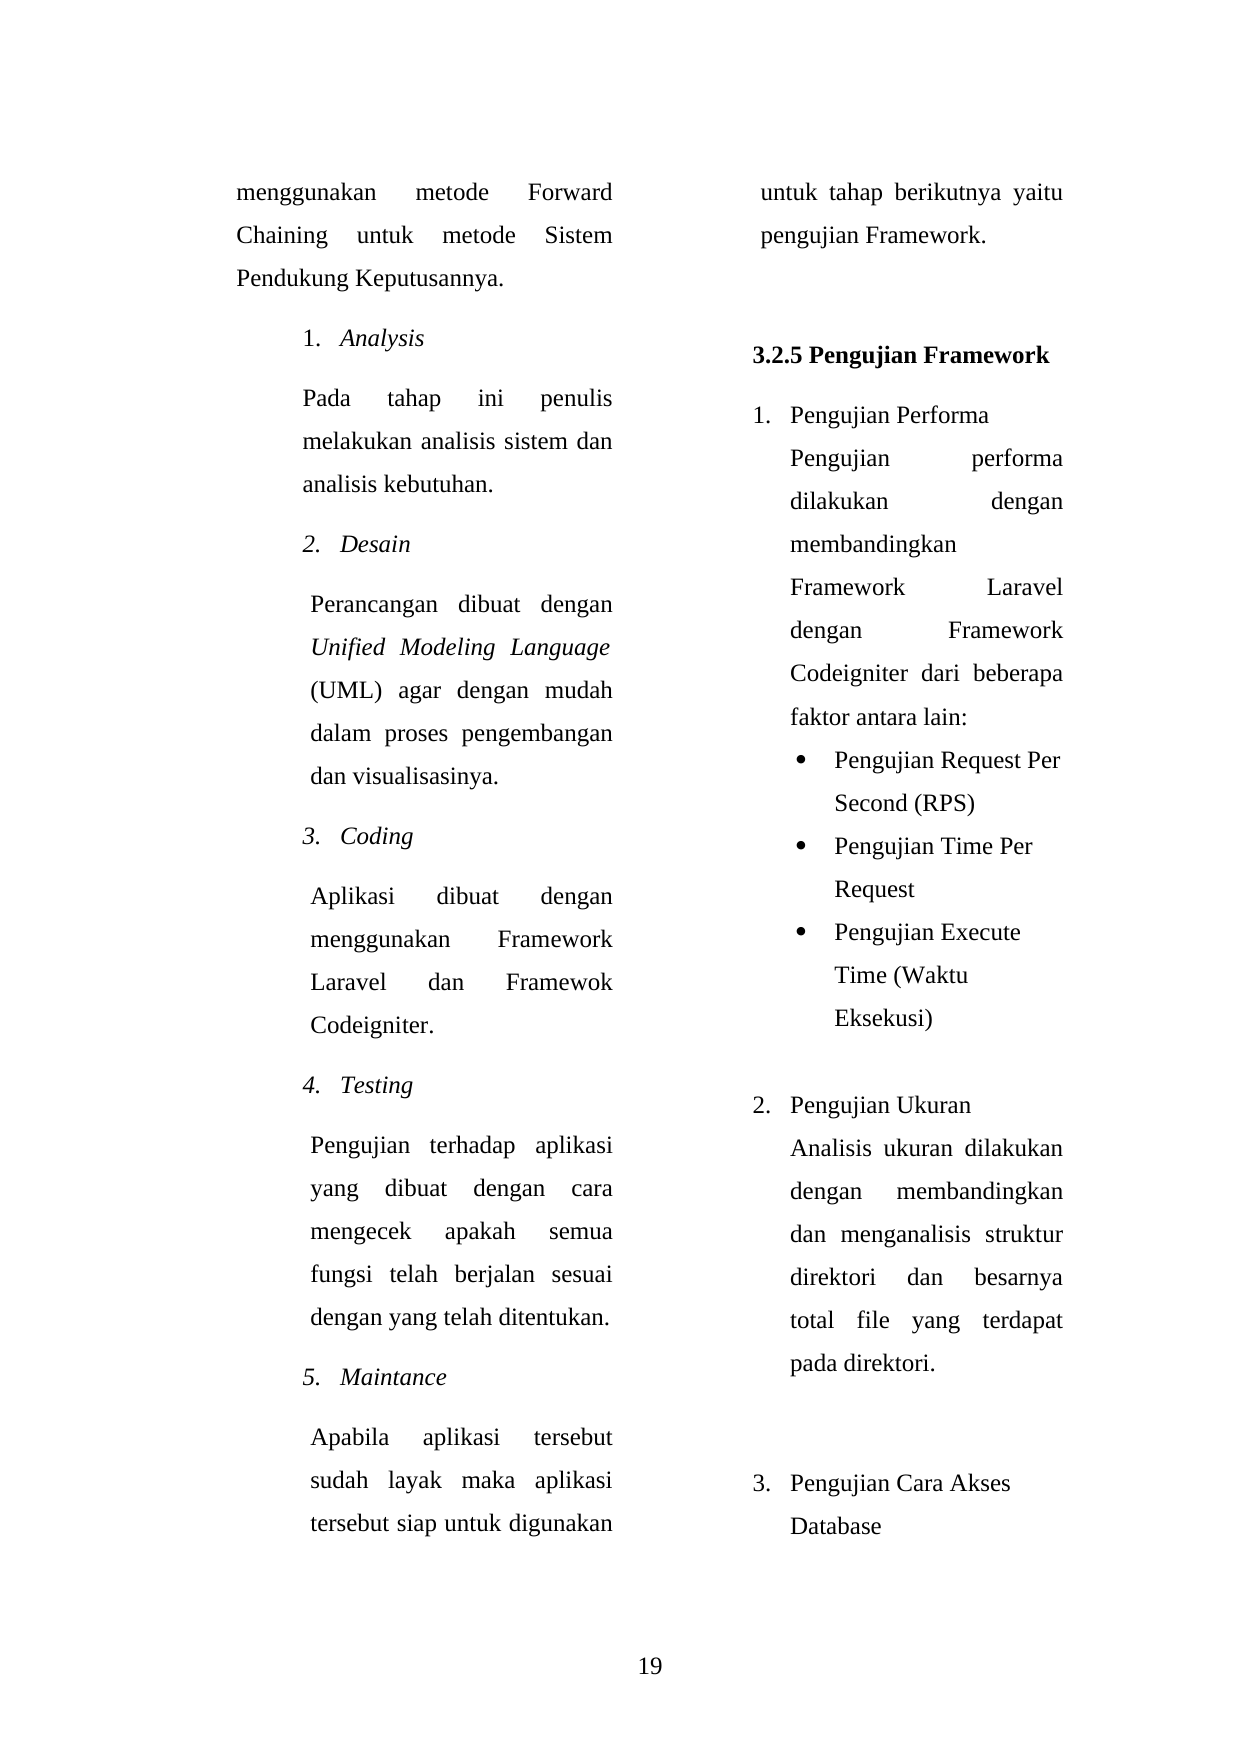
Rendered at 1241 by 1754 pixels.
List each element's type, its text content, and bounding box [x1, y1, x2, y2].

list Pengujian Cara Akses Database [752, 1468, 1063, 1540]
list Coding [302, 821, 613, 850]
list Pengujian Execute Time (Waktu Eksekusi) [797, 917, 1063, 1032]
list Pengujian Ukuran [752, 1090, 1063, 1118]
list Pengujian Request Per Second (RPS) [797, 745, 1063, 817]
list Analisis ukuran dilakukan dengan membandingkan dan menganalisis struktur direktori dan besarnya total file yang terdapat pada direktori. [790, 1133, 1063, 1377]
text Perancangan dibuat dengan Unified Modeling Language (UML) agar dengan mudah dalam proses pengembangan dan visualisasinya. [310, 589, 613, 790]
text Pada tahap ini penulis melakukan analisis sistem dan analisis kebutuhan. [302, 383, 613, 498]
list Analysis [302, 323, 613, 352]
list Pengujian Performa [752, 400, 1063, 428]
list Testing [302, 1070, 613, 1099]
list Pengujian performa dilakukan dengan membandingkan Framework Laravel dengan Framework Codeigniter dari beberapa faktor antara lain: [790, 443, 1063, 730]
text Apabila aplikasi tersebut sudah layak maka aplikasi tersebut siap untuk digunakan untuk tahap berikutnya yaitu pengujian Framework. [310, 1422, 613, 1537]
text Pengujian terhadap aplikasi yang dibuat dengan cara mengecek apakah semua fungsi telah berjalan sesuai dengan yang telah ditentukan. [310, 1130, 613, 1331]
text 3.2.5 Pengujian Framework [752, 340, 1063, 369]
text Aplikasi dibuat dengan menggunakan Framework Laravel dan Framewok Codeigniter. [310, 881, 613, 1039]
list Pengujian Time Per Request [797, 831, 1063, 903]
text Apabila aplikasi tersebut sudah layak maka aplikasi tersebut siap untuk digunakan untuk tahap berikutnya yaitu pengujian Framework. [760, 177, 1063, 249]
list Desain [302, 529, 613, 558]
list Maintance [302, 1362, 613, 1391]
